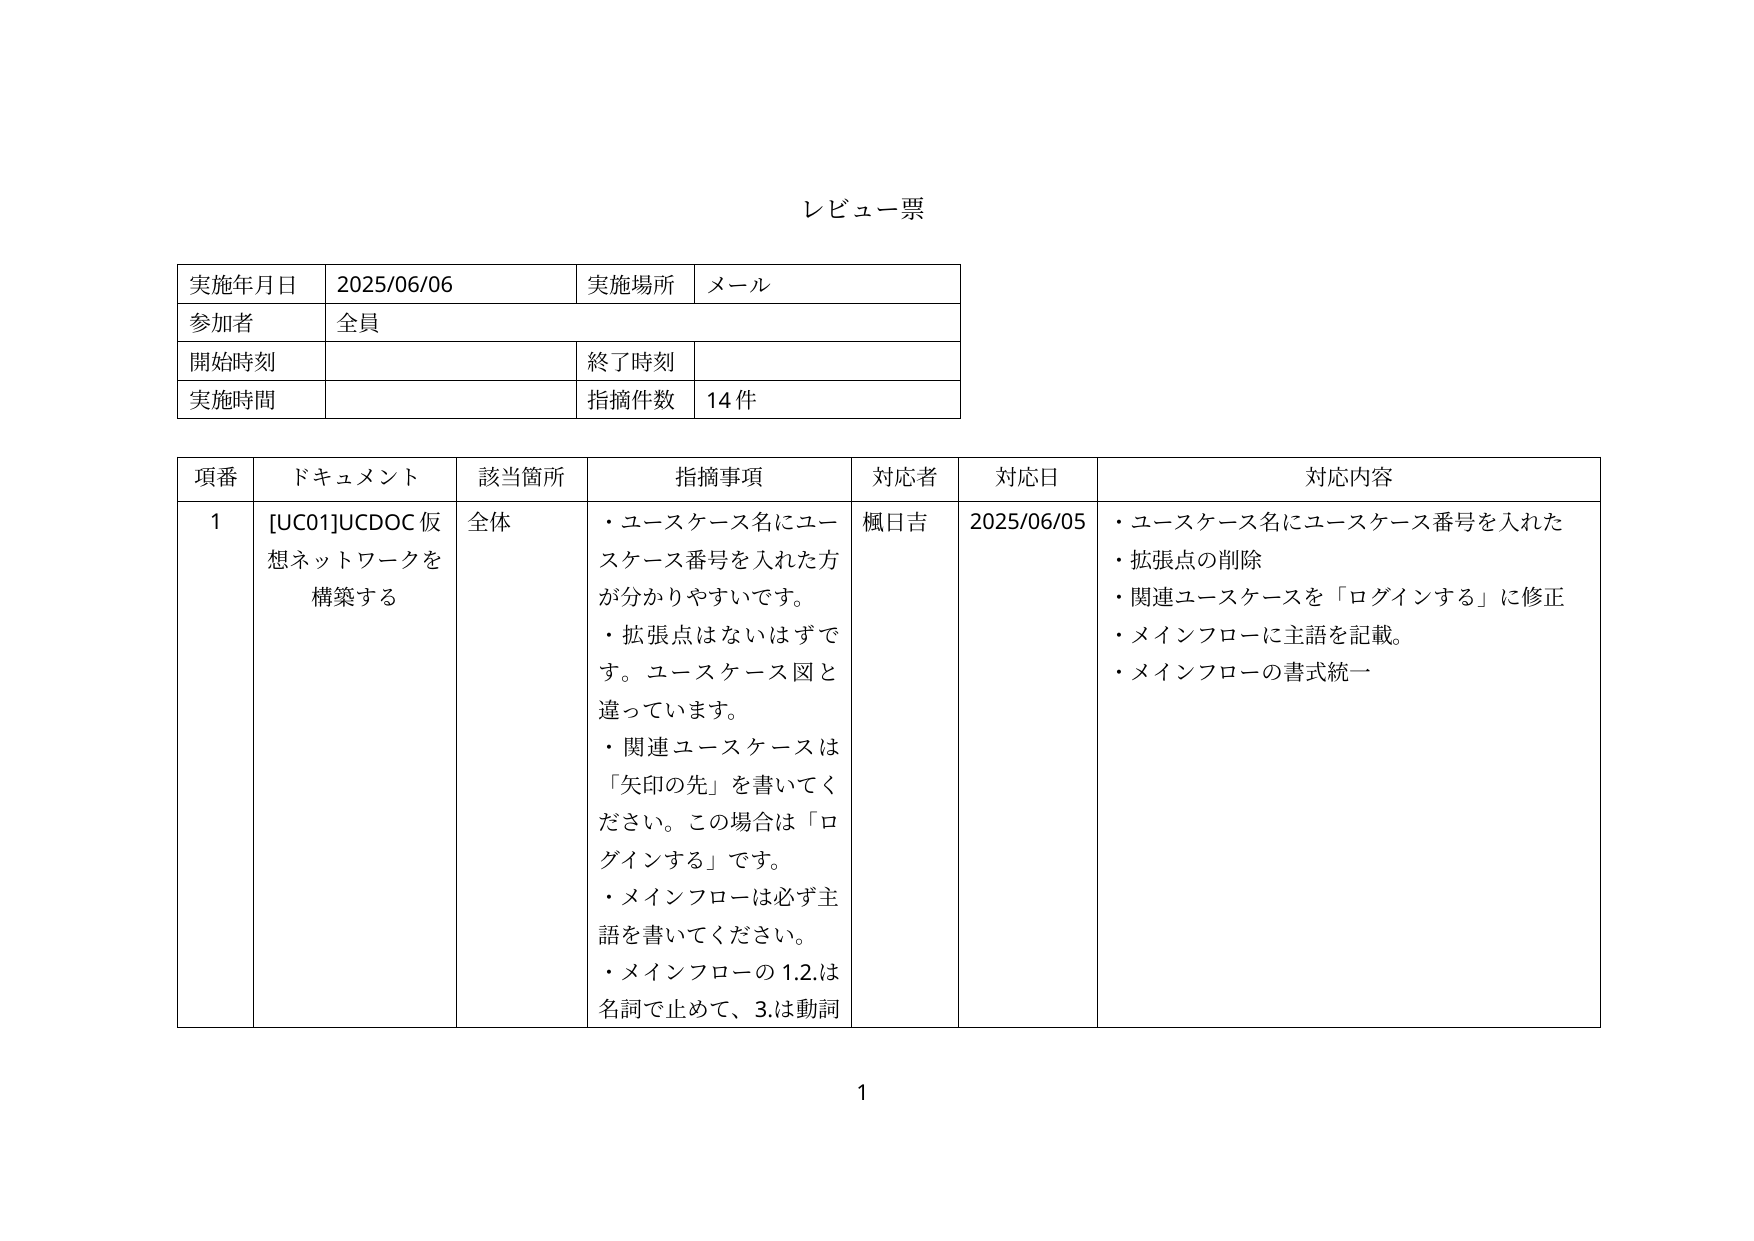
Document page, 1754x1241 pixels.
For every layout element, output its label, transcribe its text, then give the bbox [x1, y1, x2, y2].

table_cell [326, 381, 576, 418]
table_header 指摘事項 [588, 458, 851, 501]
table_cell 開始時刻 [178, 342, 325, 379]
text レビュー票 [177, 189, 1547, 226]
table_cell 終了時刻 [577, 342, 694, 379]
table_cell 指摘件数 [577, 381, 694, 418]
table_cell 1 [178, 502, 253, 1027]
table_header メール [695, 265, 960, 302]
table_header 対応内容 [1098, 458, 1600, 501]
table_cell 全員 [326, 304, 960, 341]
table_cell 実施時間 [178, 381, 325, 418]
table_cell 14件 [695, 381, 960, 418]
table_header 実施年月日 [178, 265, 325, 302]
table_cell 全体 [457, 502, 587, 1027]
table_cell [588, 502, 851, 1027]
table_cell 楓日吉 [852, 502, 958, 1027]
table_cell [326, 342, 576, 379]
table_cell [254, 502, 456, 1027]
table_header 対応者 [852, 458, 958, 501]
table_header 項番 [178, 458, 253, 501]
table_header 実施場所 [577, 265, 694, 302]
table_header ドキュメント [254, 458, 456, 501]
table_cell 2025/06/05 [959, 502, 1097, 1027]
table_header 2025/06/06 [326, 265, 576, 302]
table_header 対応日 [959, 458, 1097, 501]
table_cell 参加者 [178, 304, 325, 341]
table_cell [1098, 502, 1600, 1027]
table_header 該当箇所 [457, 458, 587, 501]
table_cell [695, 342, 960, 379]
